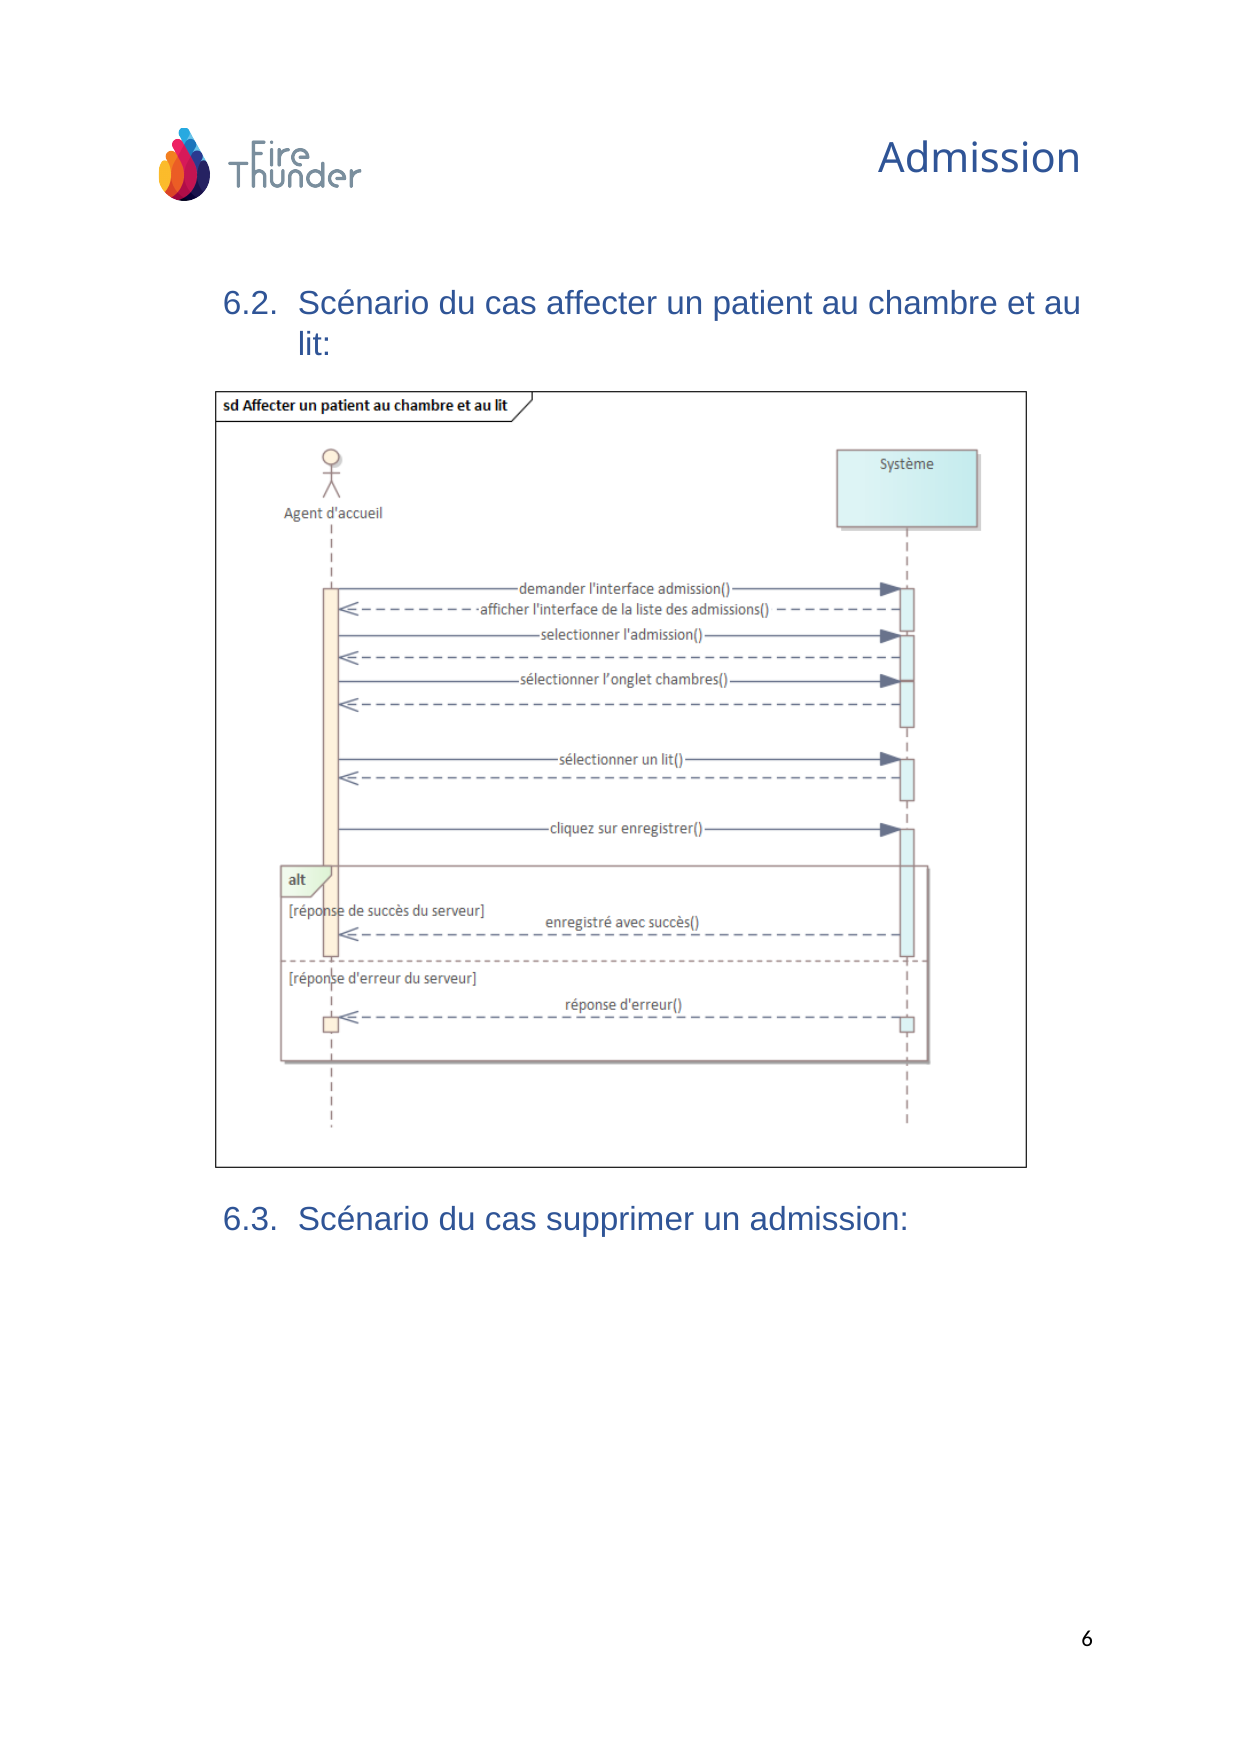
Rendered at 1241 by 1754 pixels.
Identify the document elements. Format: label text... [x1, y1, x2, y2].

picture [206, 382, 1034, 1176]
picture [158, 128, 362, 201]
list Scénario du cas affecter un patient au chambre et au lit: [223, 283, 1093, 363]
